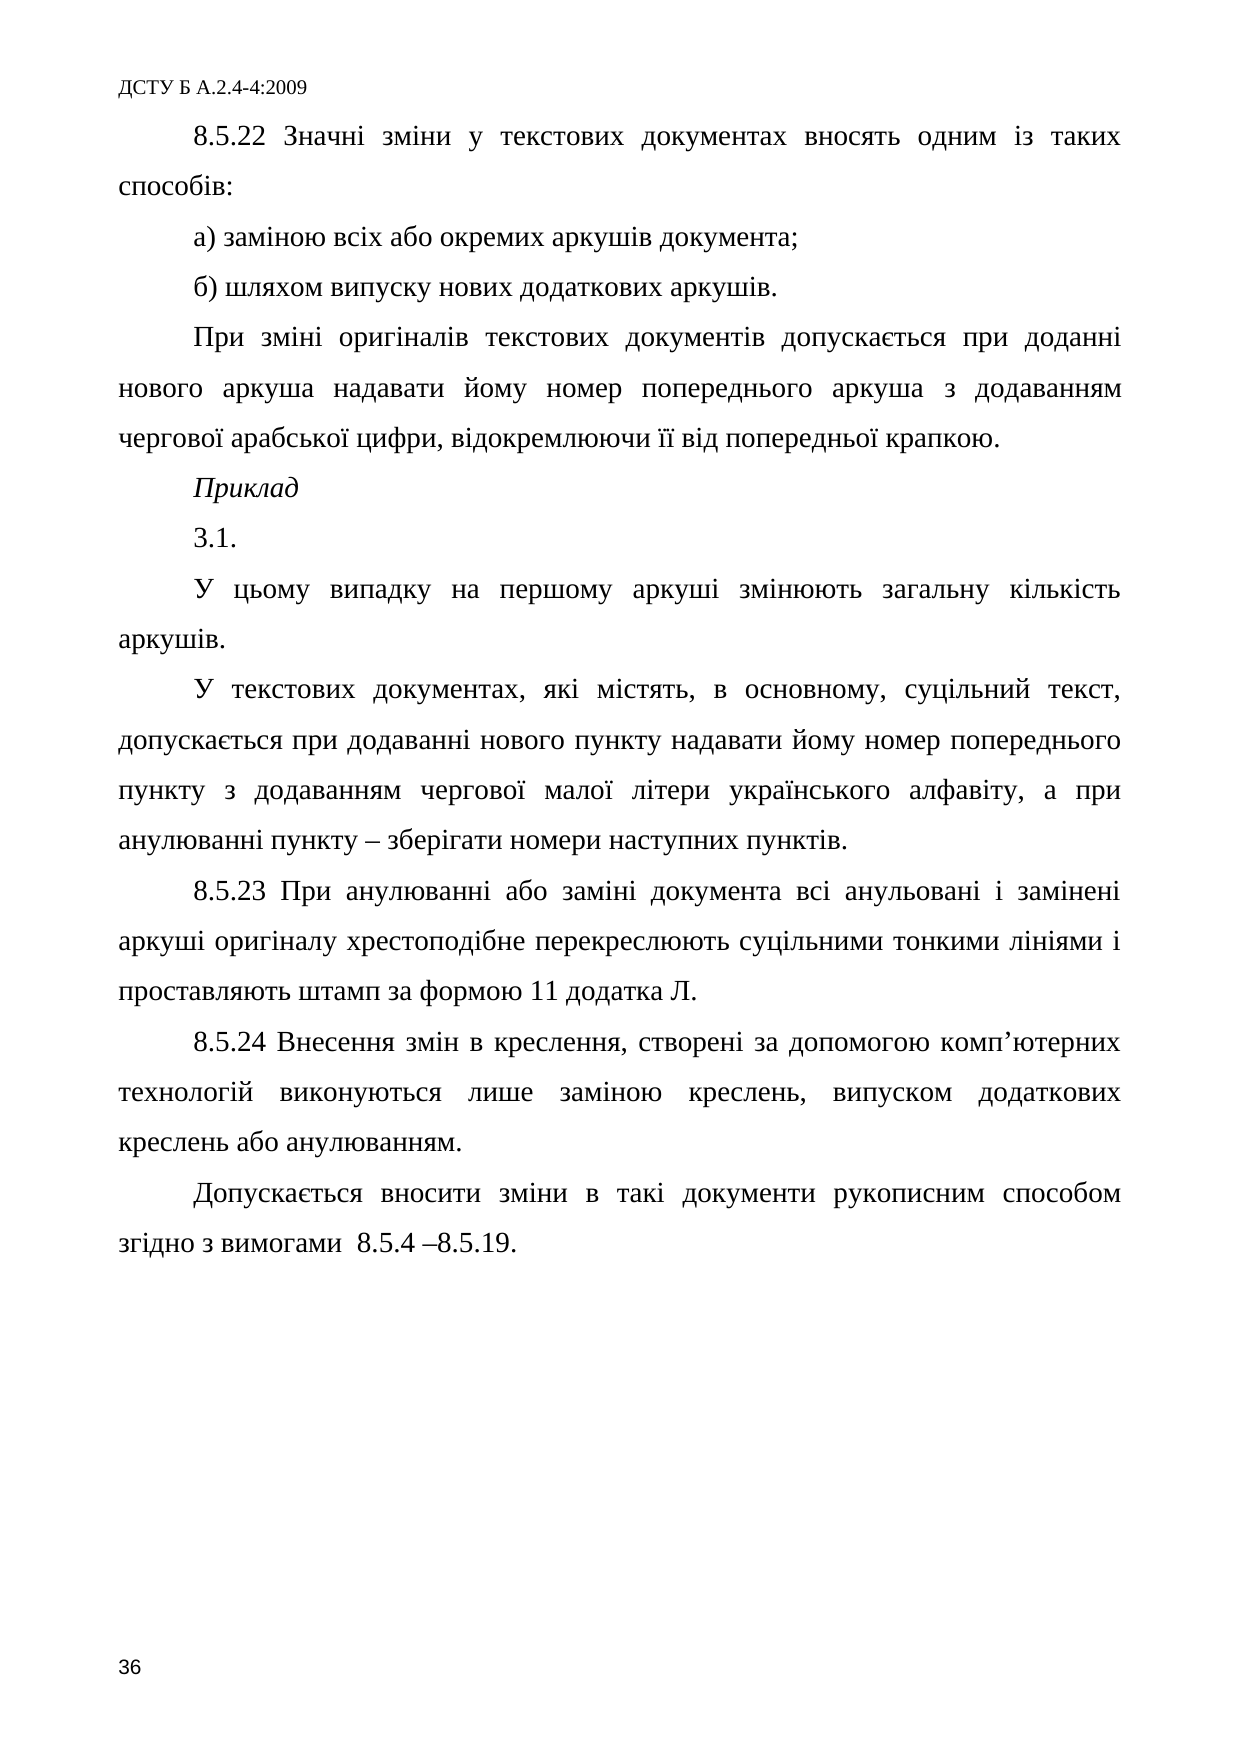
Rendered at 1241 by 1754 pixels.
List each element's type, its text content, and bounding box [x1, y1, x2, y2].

text Приклад [118, 470, 1122, 504]
text б) шляхом випуску нових додаткових аркушів. [118, 269, 1122, 303]
text а) заміною всіх або окремих аркушів документа; [118, 219, 1122, 252]
text Допускається вносити зміни в такі документи рукописним способом згідно з вимогами 8.5.4 –8.5.19. [118, 1175, 1122, 1258]
text 8.5.22 Значні зміни у текстових документах вносять одним із таких способів: [118, 118, 1122, 202]
text 8.5.24 Внесення змін в креслення, створені за допомогою комп’ютерних технологій виконуються лише заміною креслень, випуском додаткових креслень або анулюванням. [118, 1024, 1122, 1158]
text 8.5.23 При анулюванні або заміні документа всі анульовані і замінені аркуші оригіналу хрестоподібне перекреслюють суцільними тонкими лініями і проставляють штамп за формою 11 додатка Л. [118, 873, 1122, 1007]
text У текстових документах, які містять, в основному, суцільний текст, допускається при додаванні нового пункту надавати йому номер попереднього пункту з додаванням чергової малої літери українського алфавіту, а при анулюванні пункту – зберігати номери наступних пунктів. [118, 672, 1122, 856]
text У цьому випадку на першому аркуші змінюють загальну кількість аркушів. [118, 571, 1122, 655]
text При зміні оригіналів текстових документів допускається при доданні нового аркуша надавати йому номер попереднього аркуша з додаванням чергової арабської цифри, відокремлюючи її від попередньої крапкою. [118, 319, 1122, 453]
text 3.1. [118, 521, 1122, 554]
